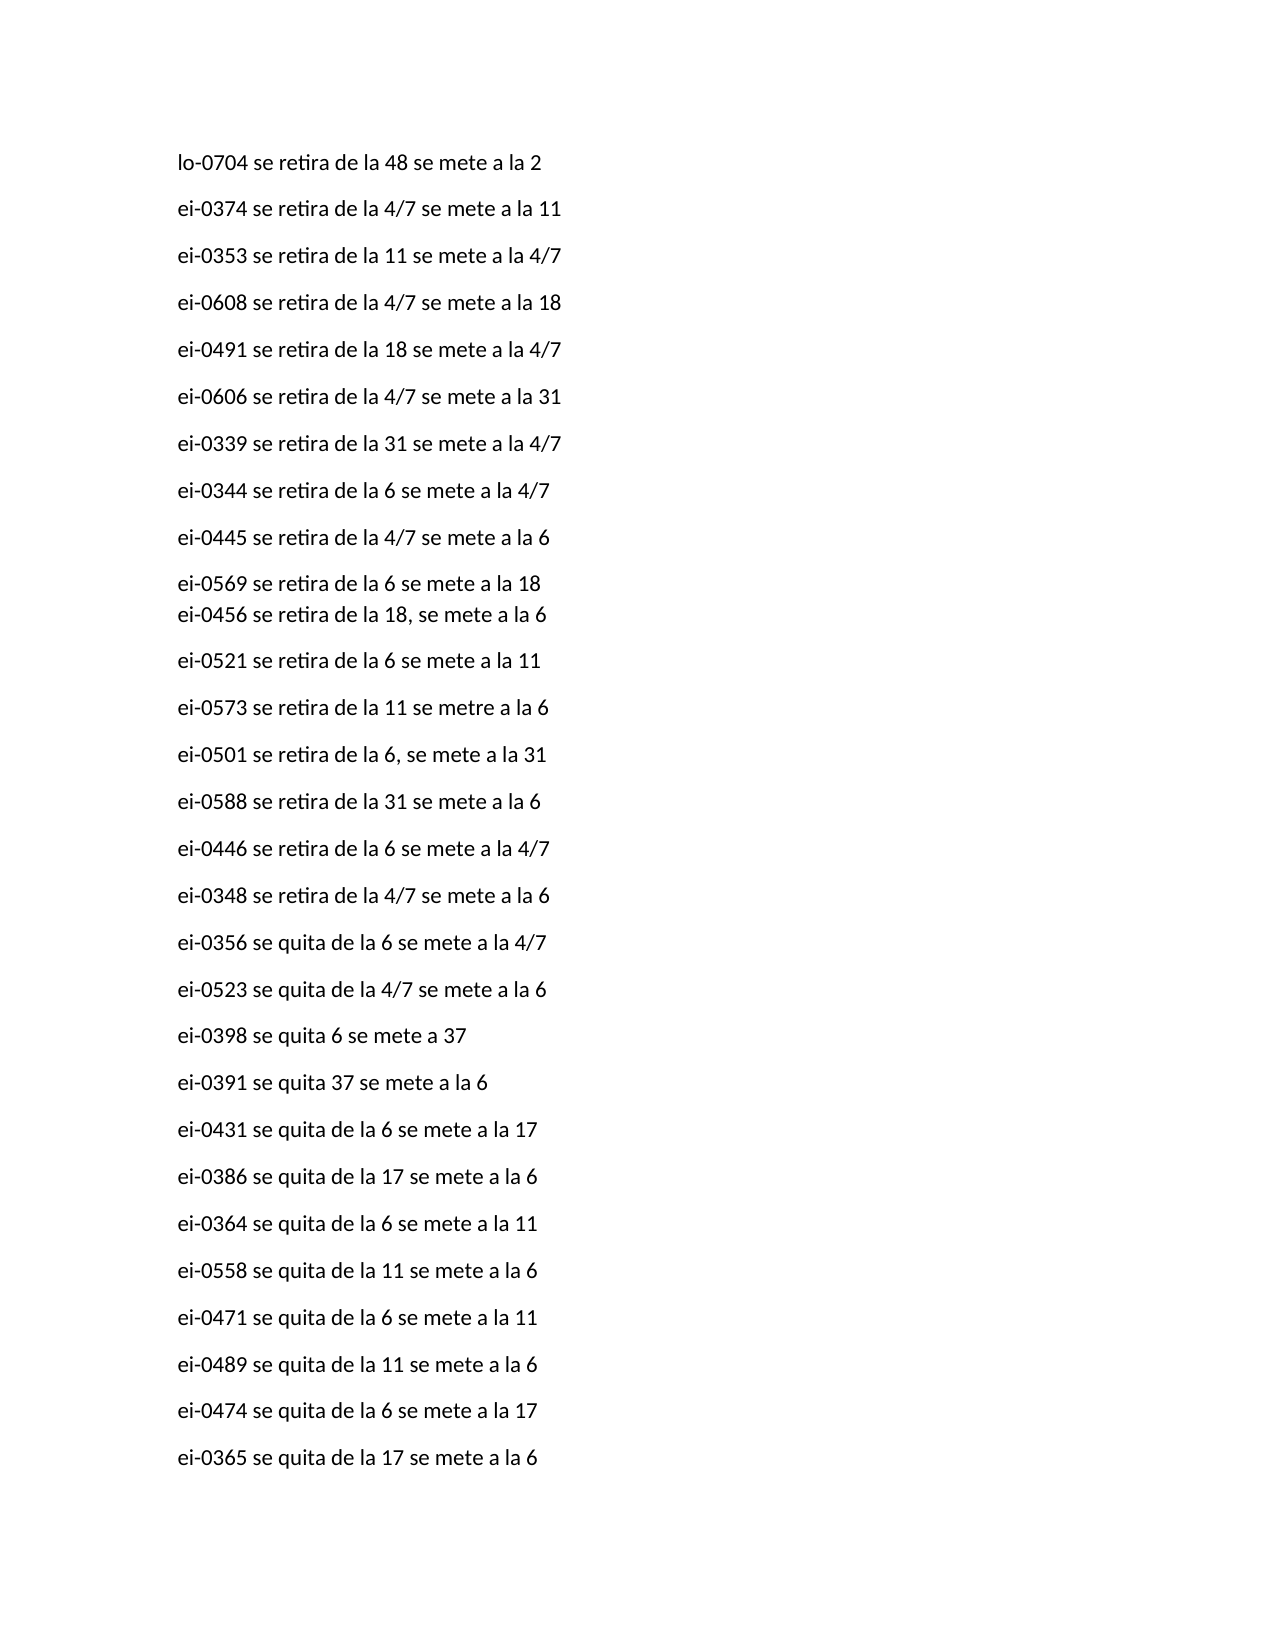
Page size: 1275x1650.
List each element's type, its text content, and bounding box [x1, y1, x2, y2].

text ei-0606 se retira de la 4/7 se mete a la 31 [177, 382, 1098, 410]
text ei-0474 se quita de la 6 se mete a la 17 [177, 1397, 1098, 1424]
text ei-0446 se retira de la 6 se mete a la 4/7 [177, 834, 1098, 862]
text ei-0356 se quita de la 6 se mete a la 4/7 [177, 928, 1098, 956]
text ei-0339 se retira de la 31 se mete a la 4/7 [177, 429, 1098, 457]
text ei-0558 se quita de la 11 se mete a la 6 [177, 1256, 1098, 1284]
text ei-0365 se quita de la 17 se mete a la 6 [177, 1443, 1098, 1471]
text ei-0569 se retira de la 6 se mete a la 18 ei-0456 se retira de la 18, se mete a la 6 [177, 569, 1098, 628]
text ei-0588 se retira de la 31 se mete a la 6 [177, 787, 1098, 815]
text ei-0523 se quita de la 4/7 se mete a la 6 [177, 975, 1098, 1003]
text ei-0344 se retira de la 6 se mete a la 4/7 [177, 476, 1098, 504]
text ei-0386 se quita de la 17 se mete a la 6 [177, 1162, 1098, 1190]
text ei-0391 se quita 37 se mete a la 6 [177, 1068, 1098, 1096]
text ei-0445 se retira de la 4/7 se mete a la 6 [177, 523, 1098, 551]
text ei-0608 se retira de la 4/7 se mete a la 18 [177, 288, 1098, 316]
text ei-0348 se retira de la 4/7 se mete a la 6 [177, 881, 1098, 909]
text ei-0353 se retira de la 11 se mete a la 4/7 [177, 241, 1098, 269]
text ei-0364 se quita de la 6 se mete a la 11 [177, 1209, 1098, 1237]
text ei-0489 se quita de la 11 se mete a la 6 [177, 1350, 1098, 1378]
text ei-0398 se quita 6 se mete a 37 [177, 1022, 1098, 1049]
text ei-0501 se retira de la 6, se mete a la 31 [177, 740, 1098, 768]
text ei-0374 se retira de la 4/7 se mete a la 11 [177, 194, 1098, 222]
text lo-0704 se retira de la 48 se mete a la 2 [177, 148, 1098, 176]
text ei-0573 se retira de la 11 se metre a la 6 [177, 693, 1098, 721]
text ei-0521 se retira de la 6 se mete a la 11 [177, 647, 1098, 674]
text ei-0431 se quita de la 6 se mete a la 17 [177, 1115, 1098, 1143]
text ei-0471 se quita de la 6 se mete a la 11 [177, 1303, 1098, 1331]
text ei-0491 se retira de la 18 se mete a la 4/7 [177, 335, 1098, 363]
